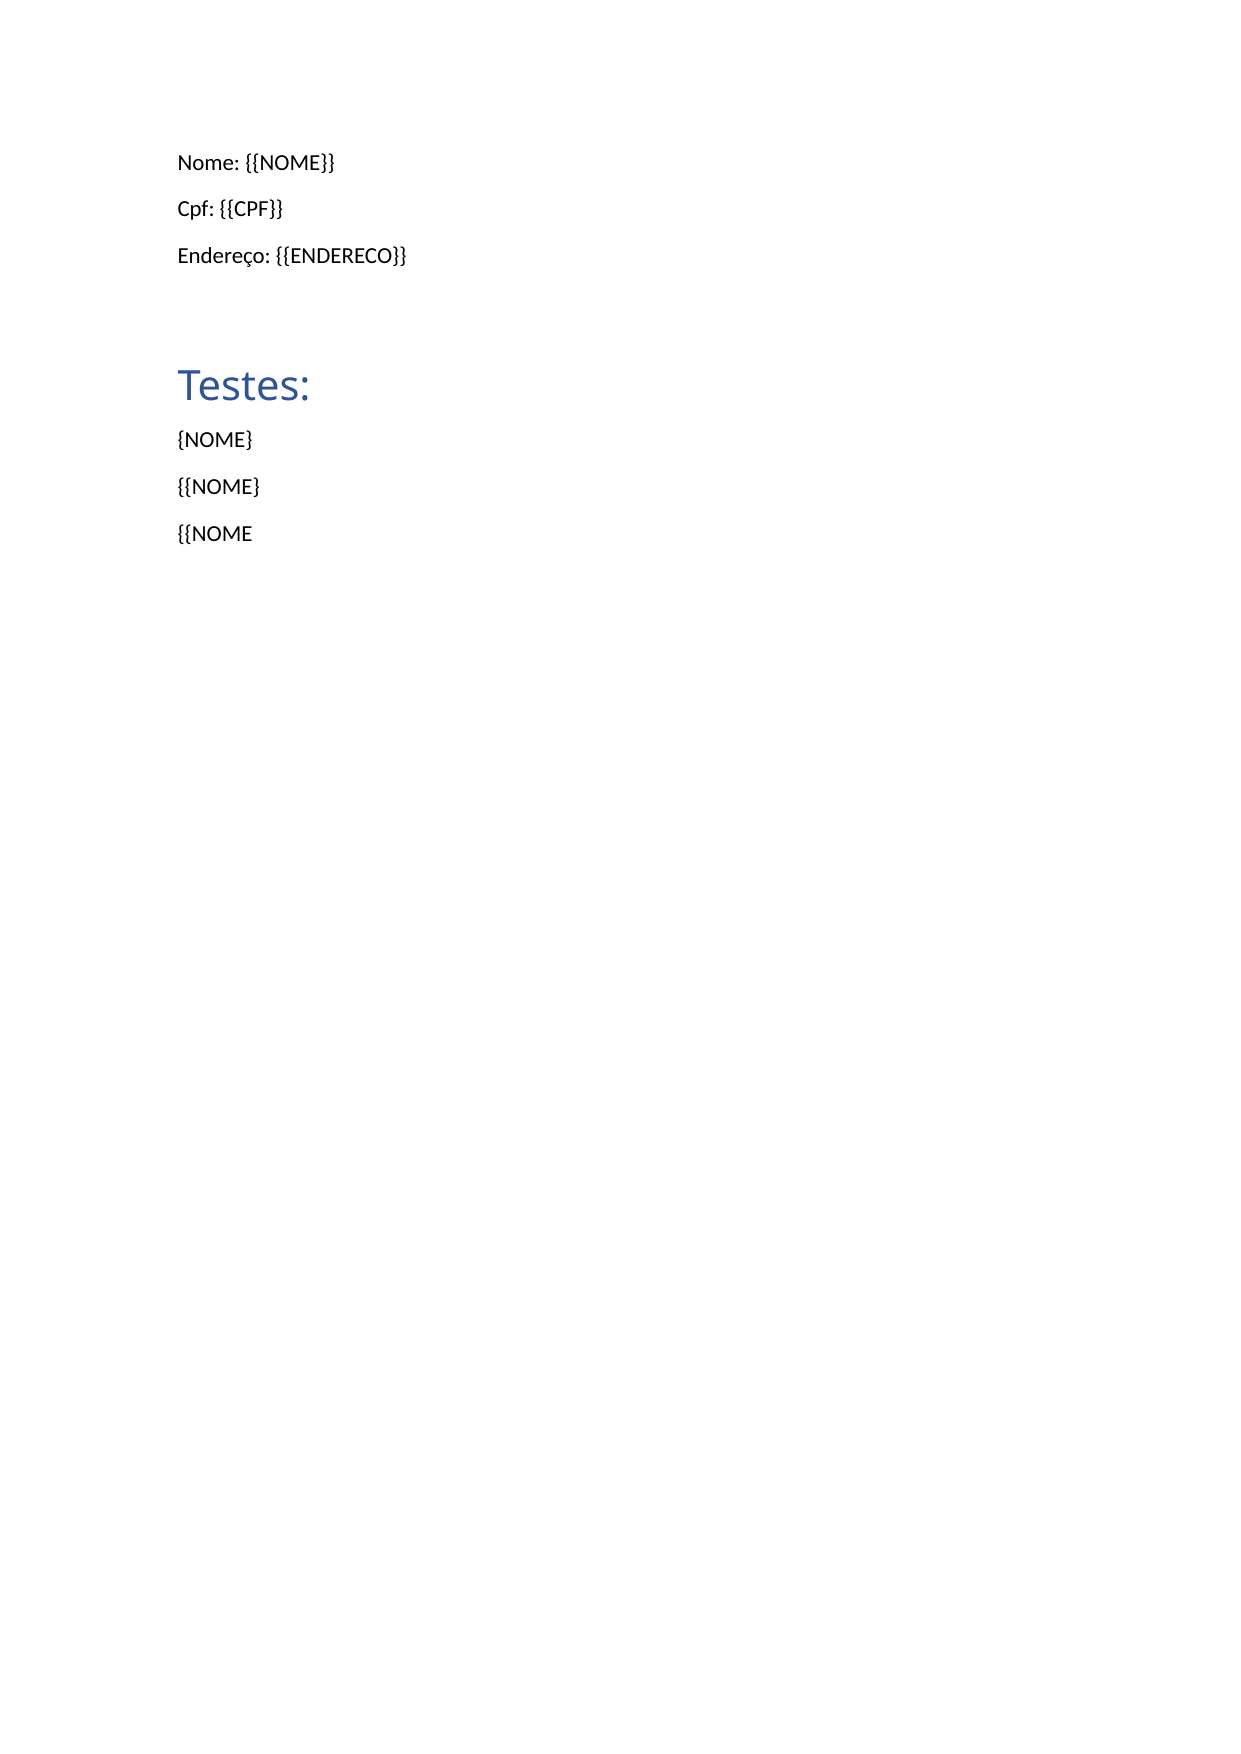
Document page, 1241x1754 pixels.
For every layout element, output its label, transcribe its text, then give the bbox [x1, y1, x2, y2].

text {NOME} [177, 426, 1063, 453]
subtitle Testes: [177, 356, 1063, 413]
text Endereço: {{ENDERECO}} [177, 241, 1063, 269]
text {{NOME [177, 519, 1063, 547]
text Nome: {{NOME}} [177, 148, 1063, 176]
text {{NOME} [177, 472, 1063, 500]
text Cpf: {{CPF}} [177, 194, 1063, 222]
